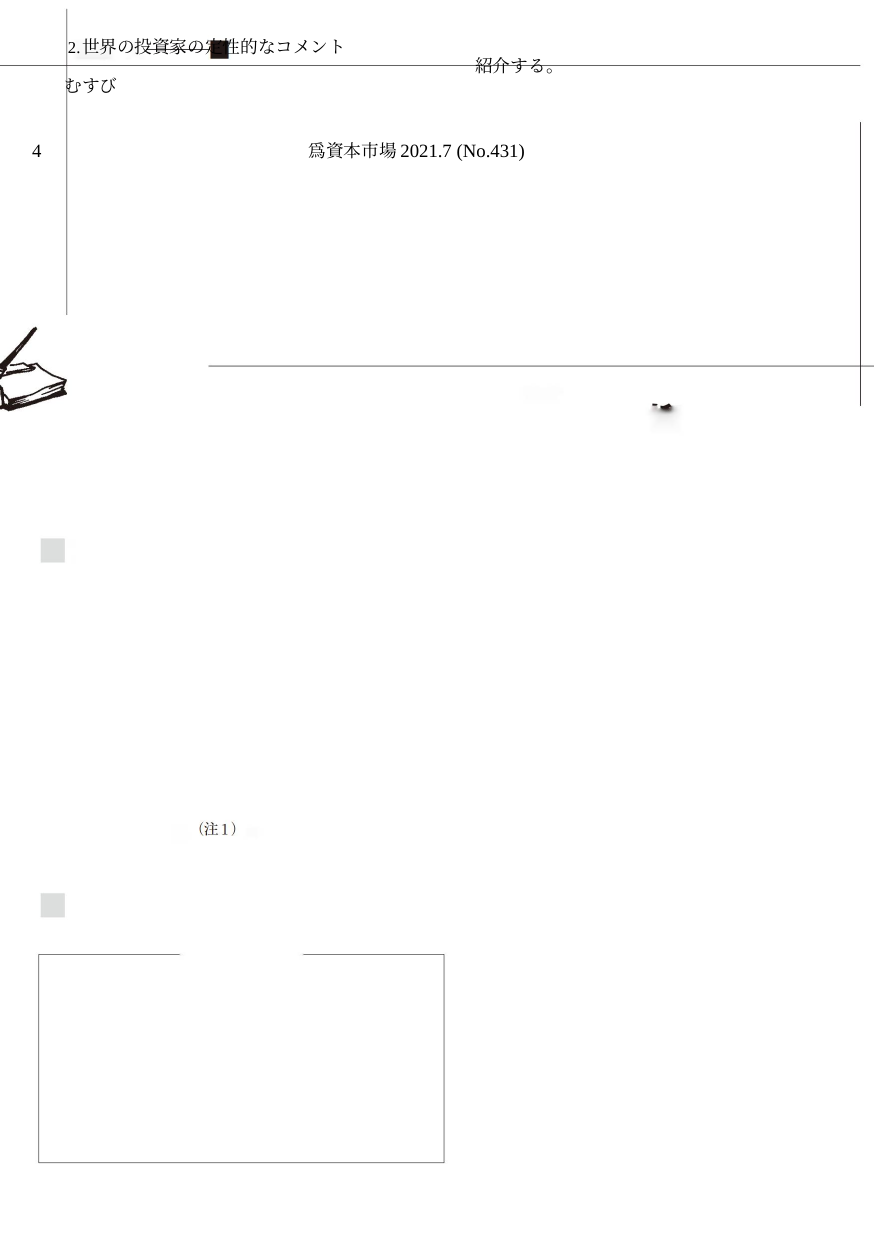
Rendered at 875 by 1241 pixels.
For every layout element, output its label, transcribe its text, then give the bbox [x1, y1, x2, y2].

picture [0, 8, 874, 1164]
list 世界の投資家の定性的なコメントむすび [64, 33, 347, 98]
text 4 爲資本市場2021.7 (No.431) [32, 137, 853, 163]
text 紹介する。 [475, 52, 853, 77]
